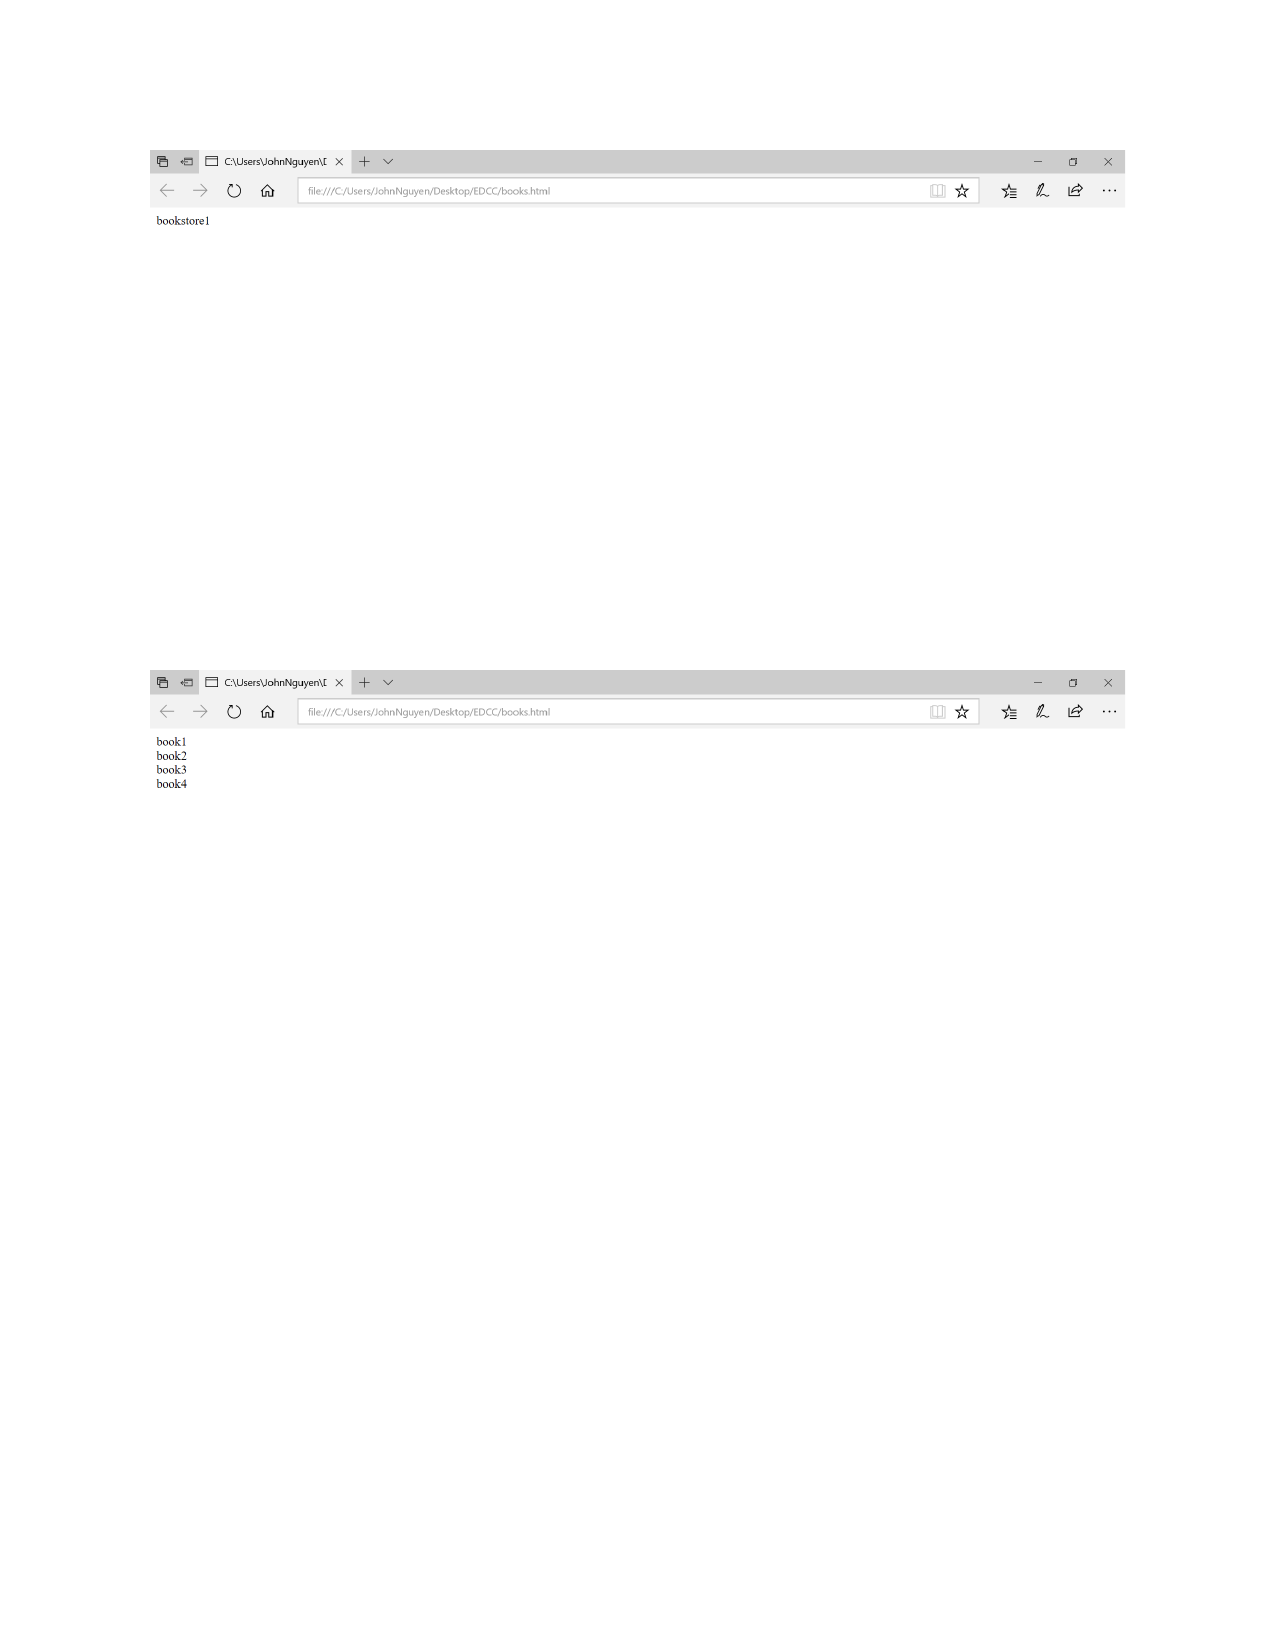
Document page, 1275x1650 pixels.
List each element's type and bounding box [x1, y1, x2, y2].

picture [150, 150, 1125, 668]
picture [150, 670, 1125, 1189]
